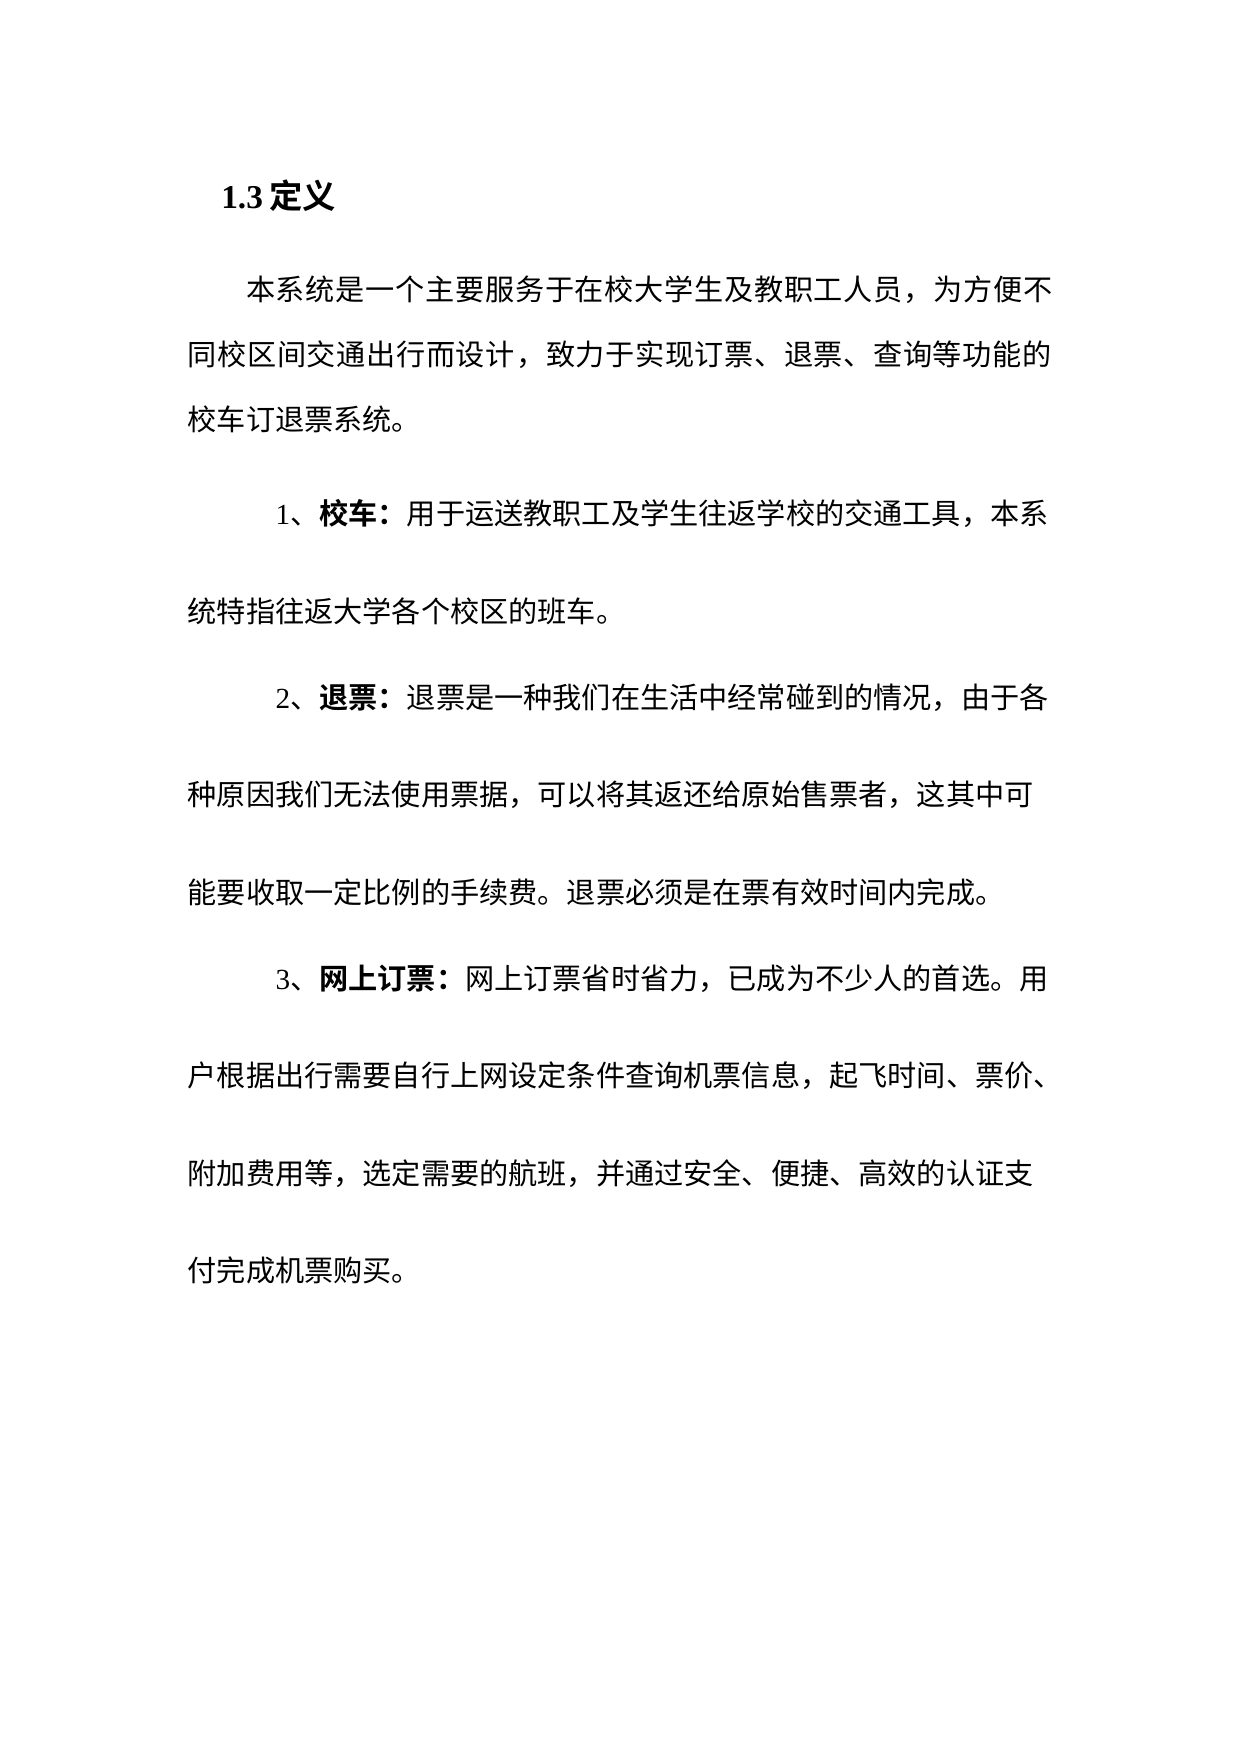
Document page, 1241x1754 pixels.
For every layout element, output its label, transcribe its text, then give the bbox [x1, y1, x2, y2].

list 退票：退票是一种我们在生活中经常碰到的情况，由于各种原因我们无法使用票据，可以将其返还给原始售票者，这其中可能要收取一定比例的手续费。退票必须是在票有效时间内完成。 [187, 692, 1053, 952]
list 校车：用于运送教职工及学生往返学校的交通工具，本系统特指往返大学各个校区的班车。 [187, 479, 1053, 642]
text 本系统是一个主要服务于在校大学生及教职工人员，为方便不同校区间交通出行而设计，致力于实现订票、退票、查询等功能的校车订退票系统。 [187, 255, 1053, 450]
subtitle 1.3定义 [187, 162, 1053, 227]
list 网上订票：网上订票省时省力，已成为不少人的首选。用户根据出行需要自行上网设定条件查询机票信息，起飞时间、票价、附加费用等，选定需要的航班，并通过安全、便捷、高效的认证支付完成机票购买。 [187, 1002, 1053, 1360]
